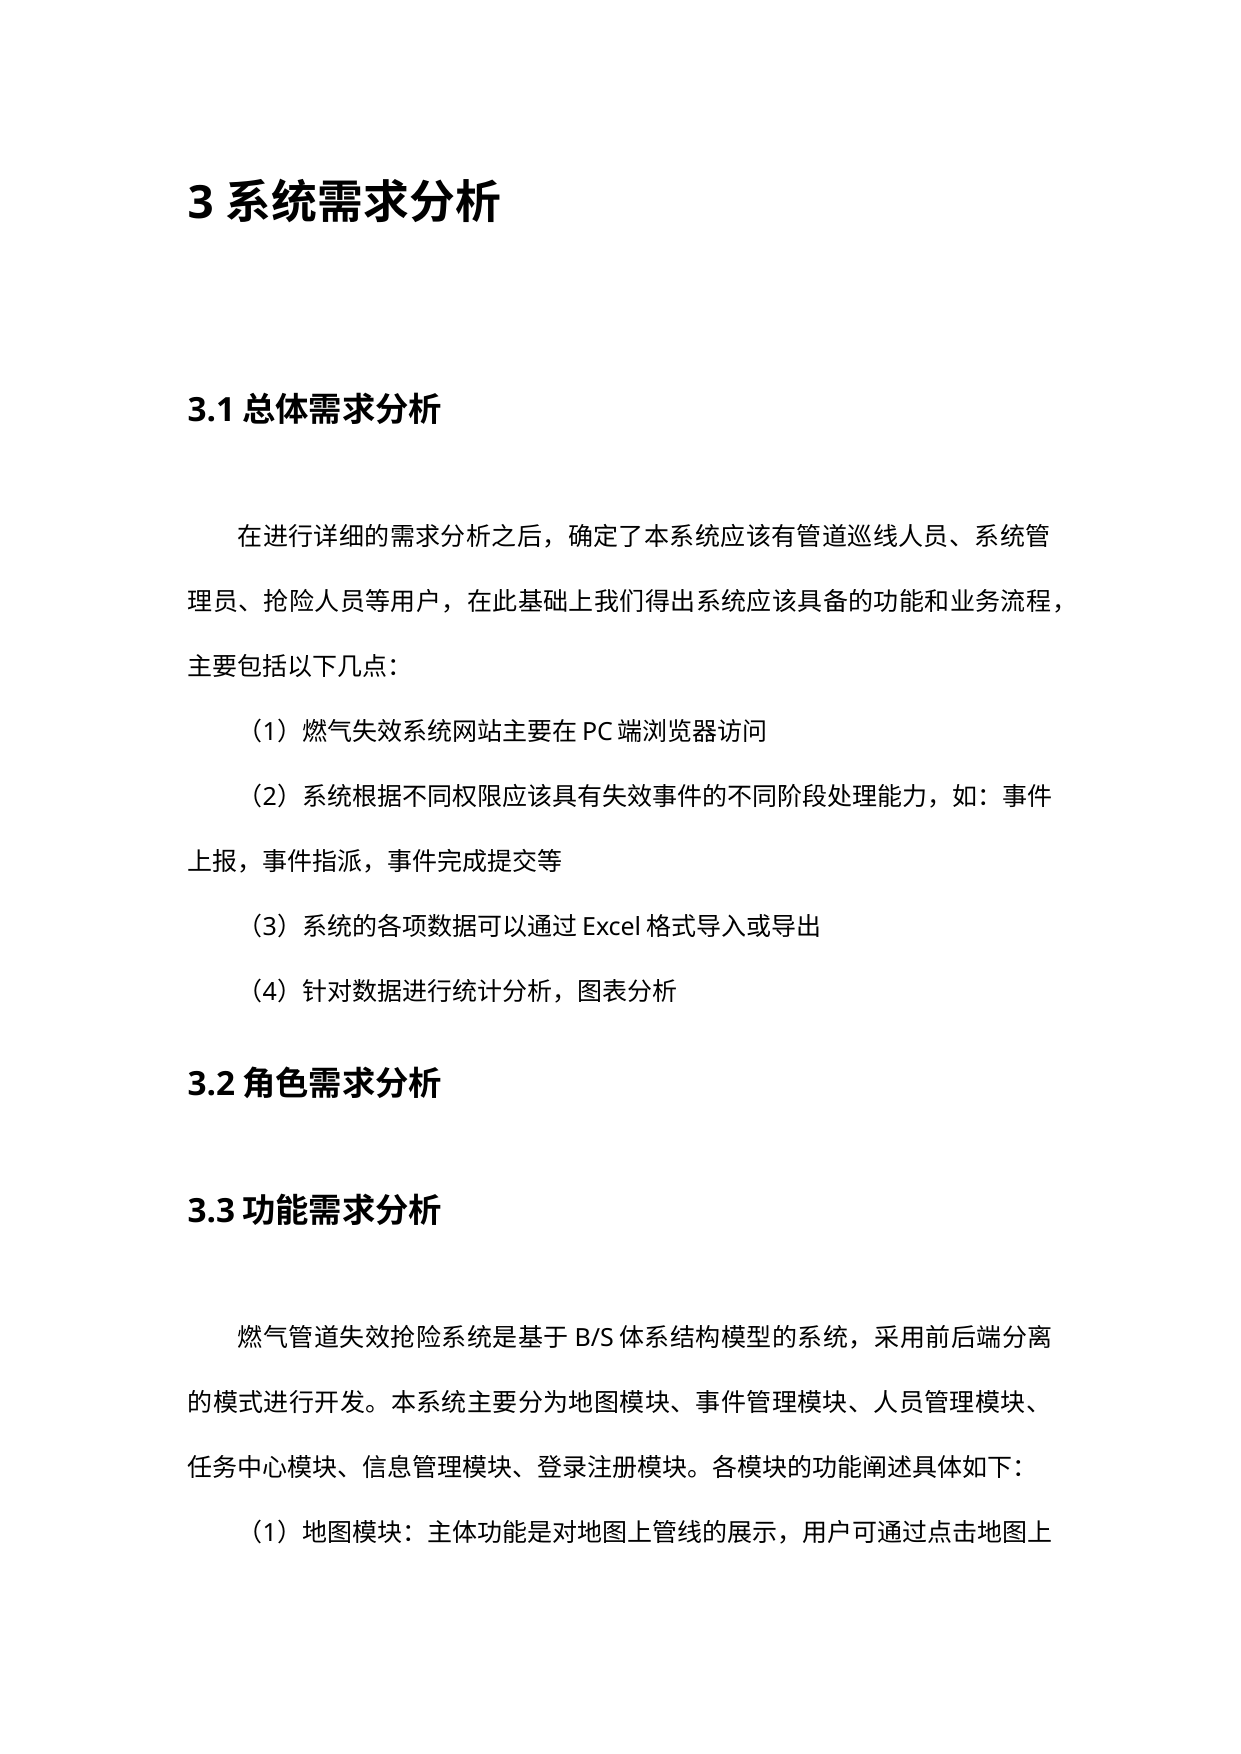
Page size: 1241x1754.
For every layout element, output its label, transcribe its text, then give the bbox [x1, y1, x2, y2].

text （2）系统根据不同权限应该具有失效事件的不同阶段处理能力，如：事件上报，事件指派，事件完成提交等 [187, 762, 1053, 892]
subtitle 3.2角色需求分析 [187, 1049, 1053, 1114]
text 在进行详细的需求分析之后，确定了本系统应该有管道巡线人员、系统管理员、抢险人员等用户，在此基础上我们得出系统应该具备的功能和业务流程，主要包括以下几点： [187, 502, 1053, 697]
text 燃气管道失效抢险系统是基于B/S体系结构模型的系统，采用前后端分离的模式进行开发。本系统主要分为地图模块、事件管理模块、人员管理模块、任务中心模块、信息管理模块、登录注册模块。各模块的功能阐述具体如下： [187, 1303, 1053, 1498]
text （3）系统的各项数据可以通过Excel格式导入或导出 [187, 892, 1053, 957]
text （4）针对数据进行统计分析，图表分析 [187, 957, 1053, 1022]
text （1）燃气失效系统网站主要在PC端浏览器访问 [187, 697, 1053, 762]
subtitle 3.3功能需求分析 [187, 1176, 1053, 1241]
subtitle 3.1总体需求分析 [187, 375, 1053, 440]
subtitle 3 系统需求分析 [187, 150, 1053, 247]
text （1）地图模块：主体功能是对地图上管线的展示，用户可通过点击地图上的管线点进行事件的编辑上报，或者点击报警的事件进行事件的审核处理。其他功能包括巡线工的位置显示，失效事件的提示列表等 [187, 1498, 1053, 1563]
